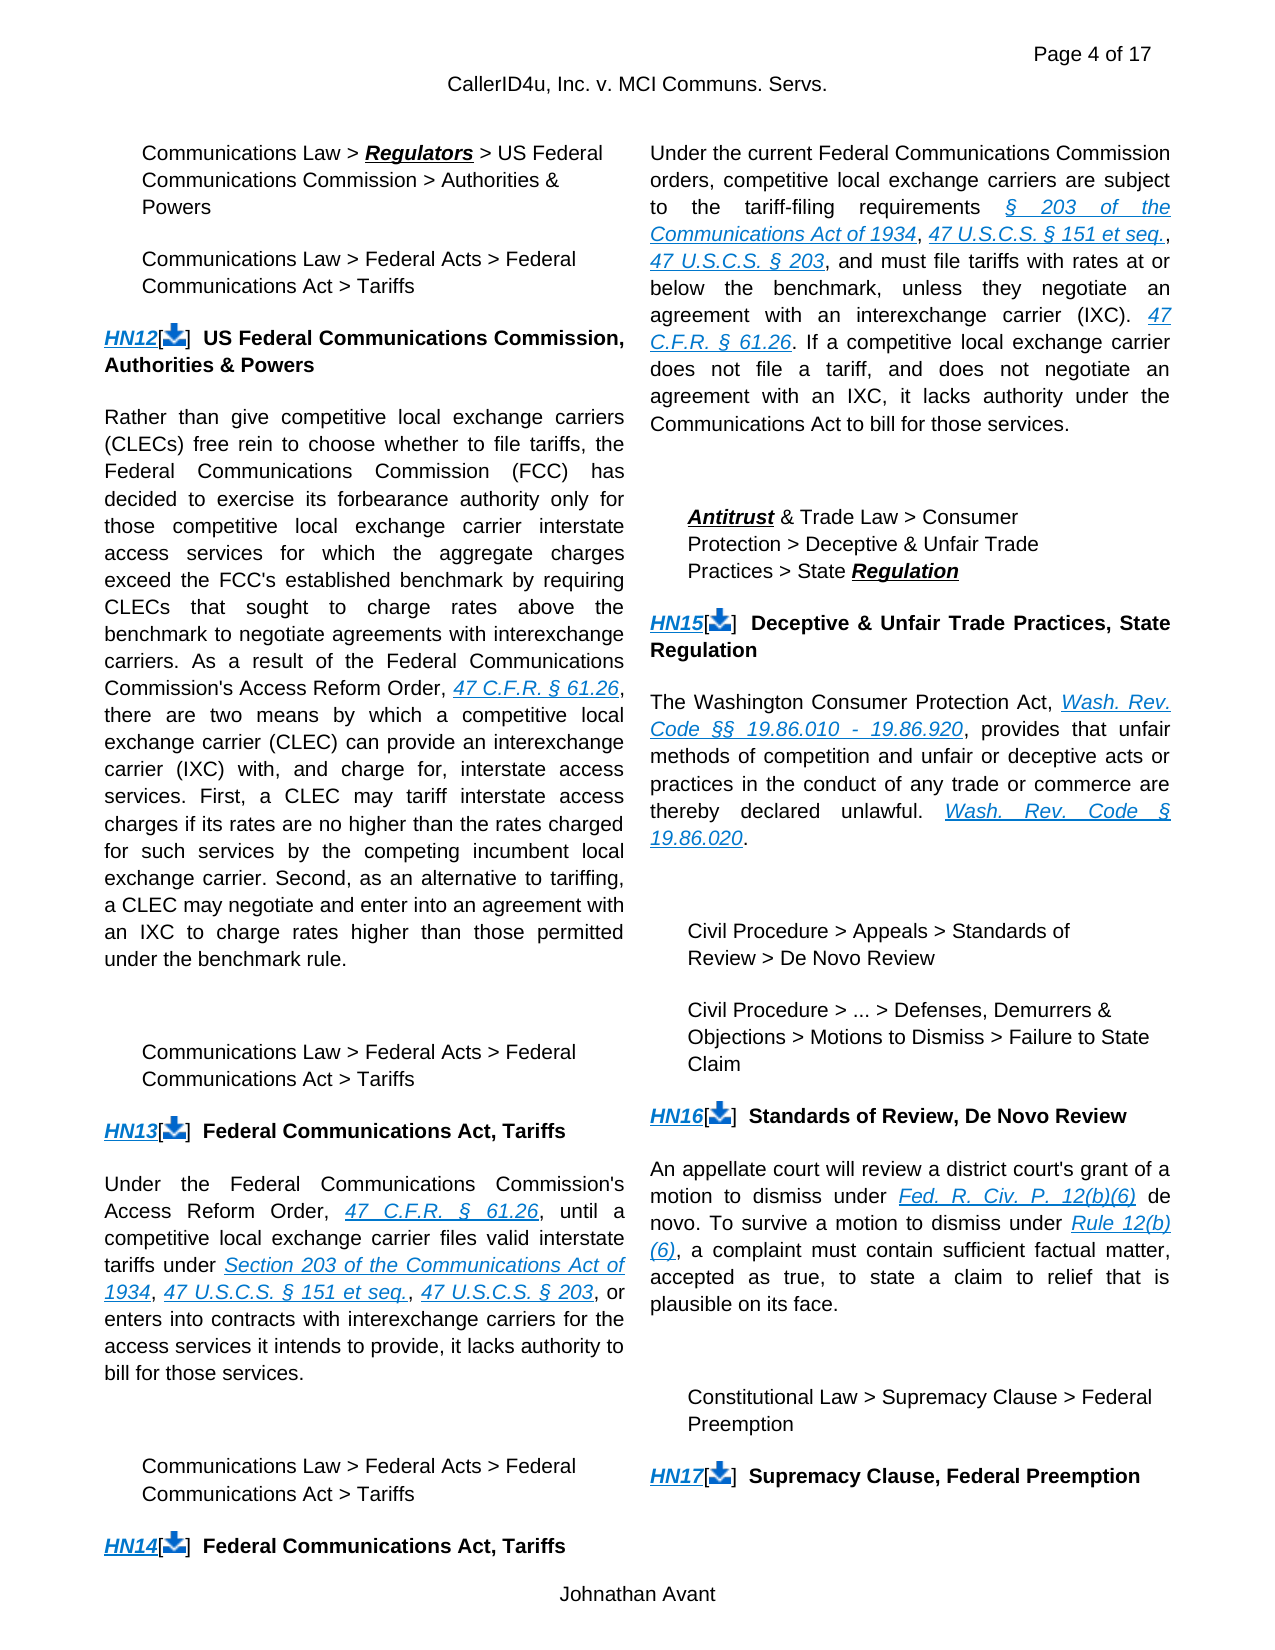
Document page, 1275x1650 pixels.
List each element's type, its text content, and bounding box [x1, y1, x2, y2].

picture [709, 1101, 731, 1124]
text HN13[] Federal Communications Act, Tariffs [104, 1116, 625, 1143]
text Civil Procedure > ... > Defenses, Demurrers & Objections > Motions to Dismiss > Failure to State Claim [687, 995, 1171, 1076]
picture [163, 1116, 186, 1139]
text HN12[] US Federal Communications Commission, Authorities & Powers [104, 323, 625, 377]
picture [709, 608, 731, 631]
text HN16[] Standards of Review, De Novo Review [650, 1101, 1171, 1128]
text An appellate court will review a district court's grant of a motion to dismiss under Fed. R. Civ. P. 12(b)(6) de novo. To survive a motion to dismiss under Rule 12(b)(6), a complaint must contain sufficient factual matter, accepted as true, to state a claim to relief that is plausible on its face. [650, 1153, 1171, 1316]
picture [163, 323, 186, 346]
text Under the Federal Communications Commission's Access Reform Order, 47 C.F.R. § 61.26, until a competitive local exchange carrier files valid interstate tariffs under Section 203 of the Communications Act of 1934, 47 U.S.C.S. § 151 et seq., 47 U.S.C.S. § 203, or enters into contracts with interexchange carriers for the access services it intends to provide, it lacks authority to bill for those services. [104, 1168, 625, 1385]
text Rather than give competitive local exchange carriers (CLECs) free rein to choose whether to file tariffs, the Federal Communications Commission (FCC) has decided to exercise its forbearance authority only for those competitive local exchange carrier interstate access services for which the aggregate charges exceed the FCC's established benchmark by requiring CLECs that sought to charge rates above the benchmark to negotiate agreements with interexchange carriers. As a result of the Federal Communications Commission's Access Reform Order, 47 C.F.R. § 61.26, there are two means by which a competitive local exchange carrier (CLEC) can provide an interexchange carrier (IXC) with, and charge for, interstate access services. First, a CLEC may tariff interstate access charges if its rates are no higher than the rates charged for such services by the competing incumbent local exchange carrier. Second, as an alternative to tariffing, a CLEC may negotiate and enter into an agreement with an IXC to charge rates higher than those permitted under the benchmark rule. [104, 402, 625, 971]
text HN15[] Deceptive & Unfair Trade Practices, State Regulation [650, 608, 1171, 662]
text Communications Law > Federal Acts > Federal Communications Act > Tariffs [142, 1037, 625, 1091]
text Antitrust & Trade Law > Consumer Protection > Deceptive & Unfair Trade Practices > State Regulation [687, 502, 1171, 583]
picture [163, 1531, 186, 1553]
text The Washington Consumer Protection Act, Wash. Rev. Code §§ 19.86.010 - 19.86.920, provides that unfair methods of competition and unfair or deceptive acts or practices in the conduct of any trade or commerce are thereby declared unlawful. Wash. Rev. Code § 19.86.020. [650, 687, 1171, 849]
text HN14[] Federal Communications Act, Tariffs [104, 1530, 625, 1557]
text HN17[] Supremacy Clause, Federal Preemption [650, 1461, 1171, 1488]
text Communications Law > Regulators > US Federal Communications Commission > Authorities & Powers [142, 137, 625, 219]
picture [709, 1461, 731, 1484]
text Constitutional Law > Supremacy Clause > Federal Preemption [687, 1382, 1171, 1436]
text Under the current Federal Communications Commission orders, competitive local exchange carriers are subject to the tariff-filing requirements § 203 of the Communications Act of 1934, 47 U.S.C.S. § 151 et seq., 47 U.S.C.S. § 203, and must file tariffs with rates at or below the benchmark, unless they negotiate an agreement with an interexchange carrier (IXC). 47 C.F.R. § 61.26. If a competitive local exchange carrier does not file a tariff, and does not negotiate an agreement with an IXC, it lacks authority under the Communications Act to bill for those services. [650, 137, 1171, 435]
text Communications Law > Federal Acts > Federal Communications Act > Tariffs [142, 244, 625, 298]
text Civil Procedure > Appeals > Standards of Review > De Novo Review [687, 916, 1171, 970]
text Communications Law > Federal Acts > Federal Communications Act > Tariffs [142, 1451, 625, 1505]
